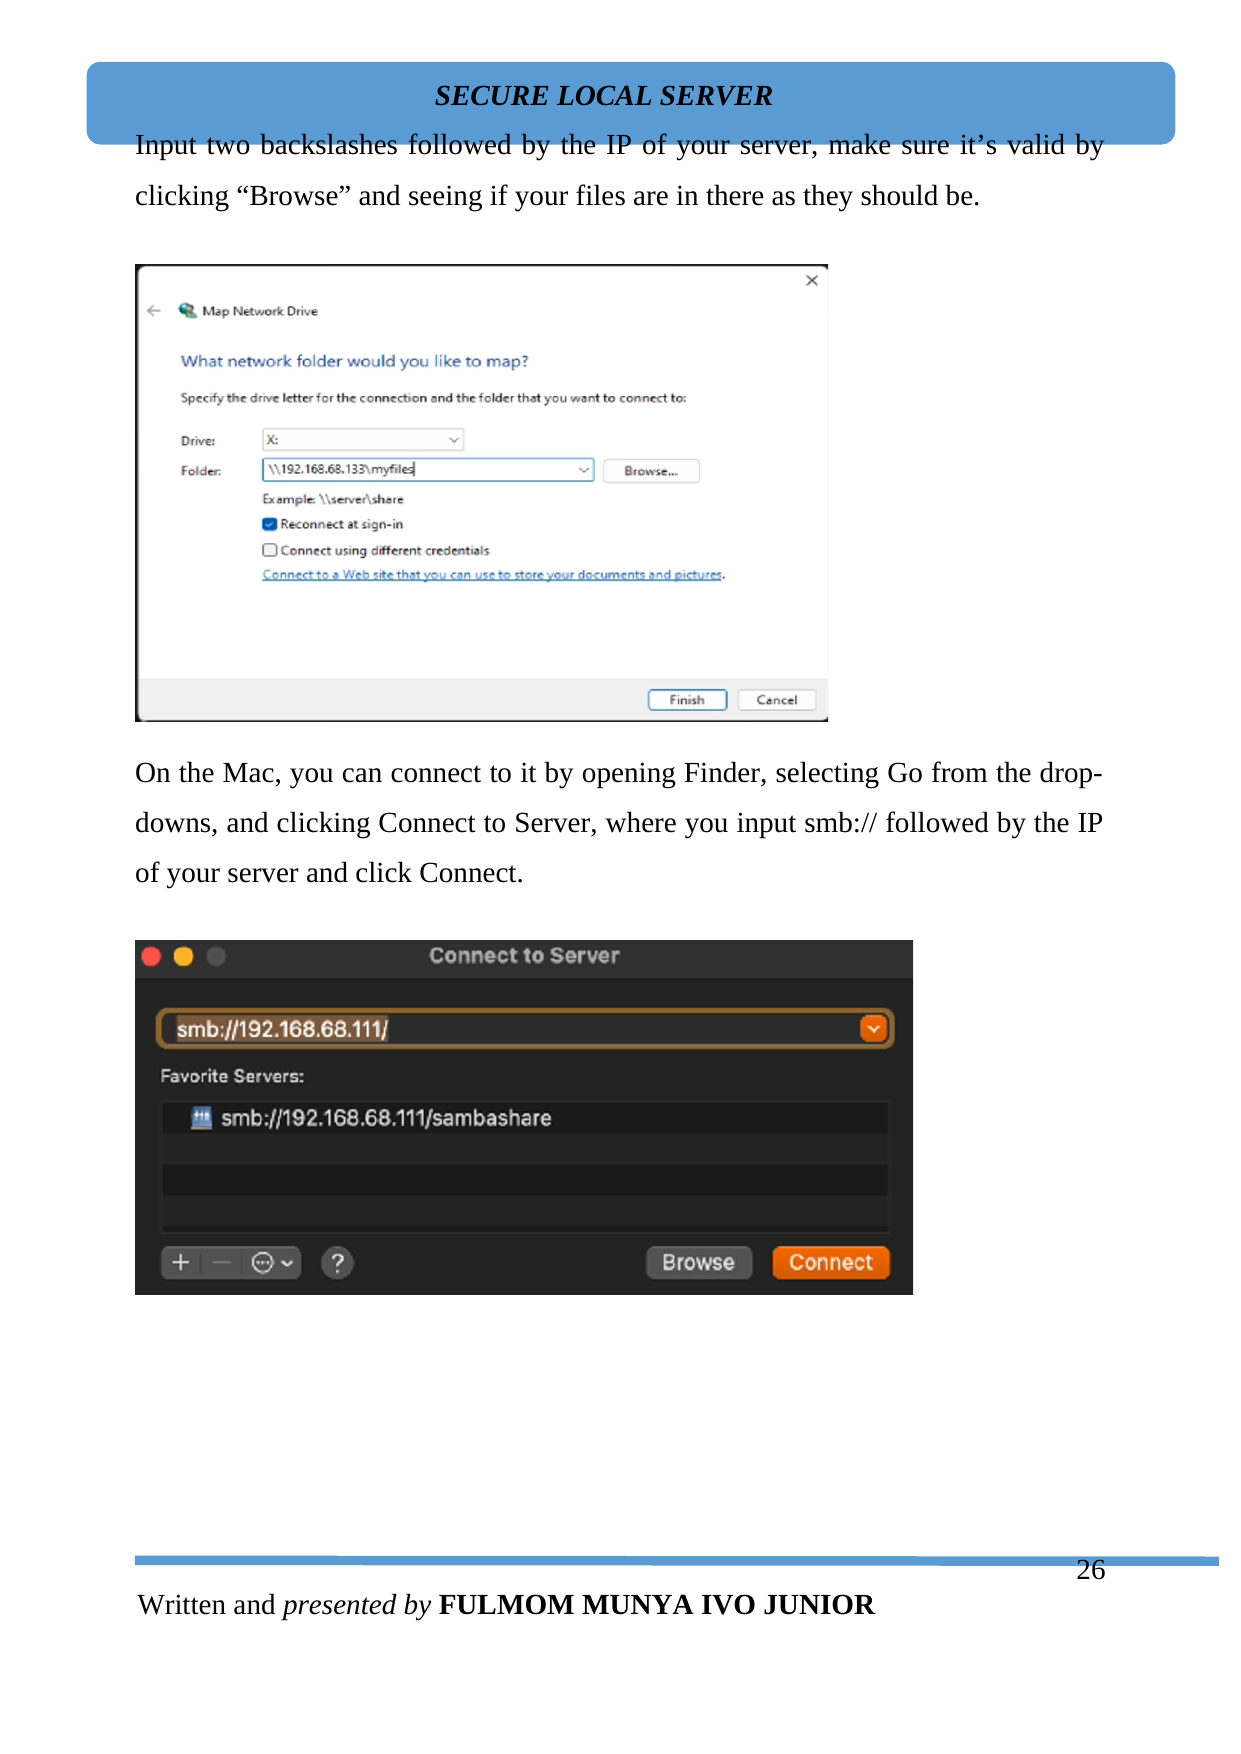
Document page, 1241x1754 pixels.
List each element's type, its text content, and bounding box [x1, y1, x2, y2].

picture [135, 264, 829, 722]
picture [135, 940, 914, 1295]
text Input two backslashes followed by the IP of your server, make sure it’s valid by clicking “Browse” and seeing if your files are in there as they should be. [135, 127, 1105, 211]
text On the Mac, you can connect to it by opening Finder, selecting Go from the drop-downs, and clicking Connect to Server, where you input smb:// followed by the IP of your server and click Connect. [135, 755, 1105, 889]
